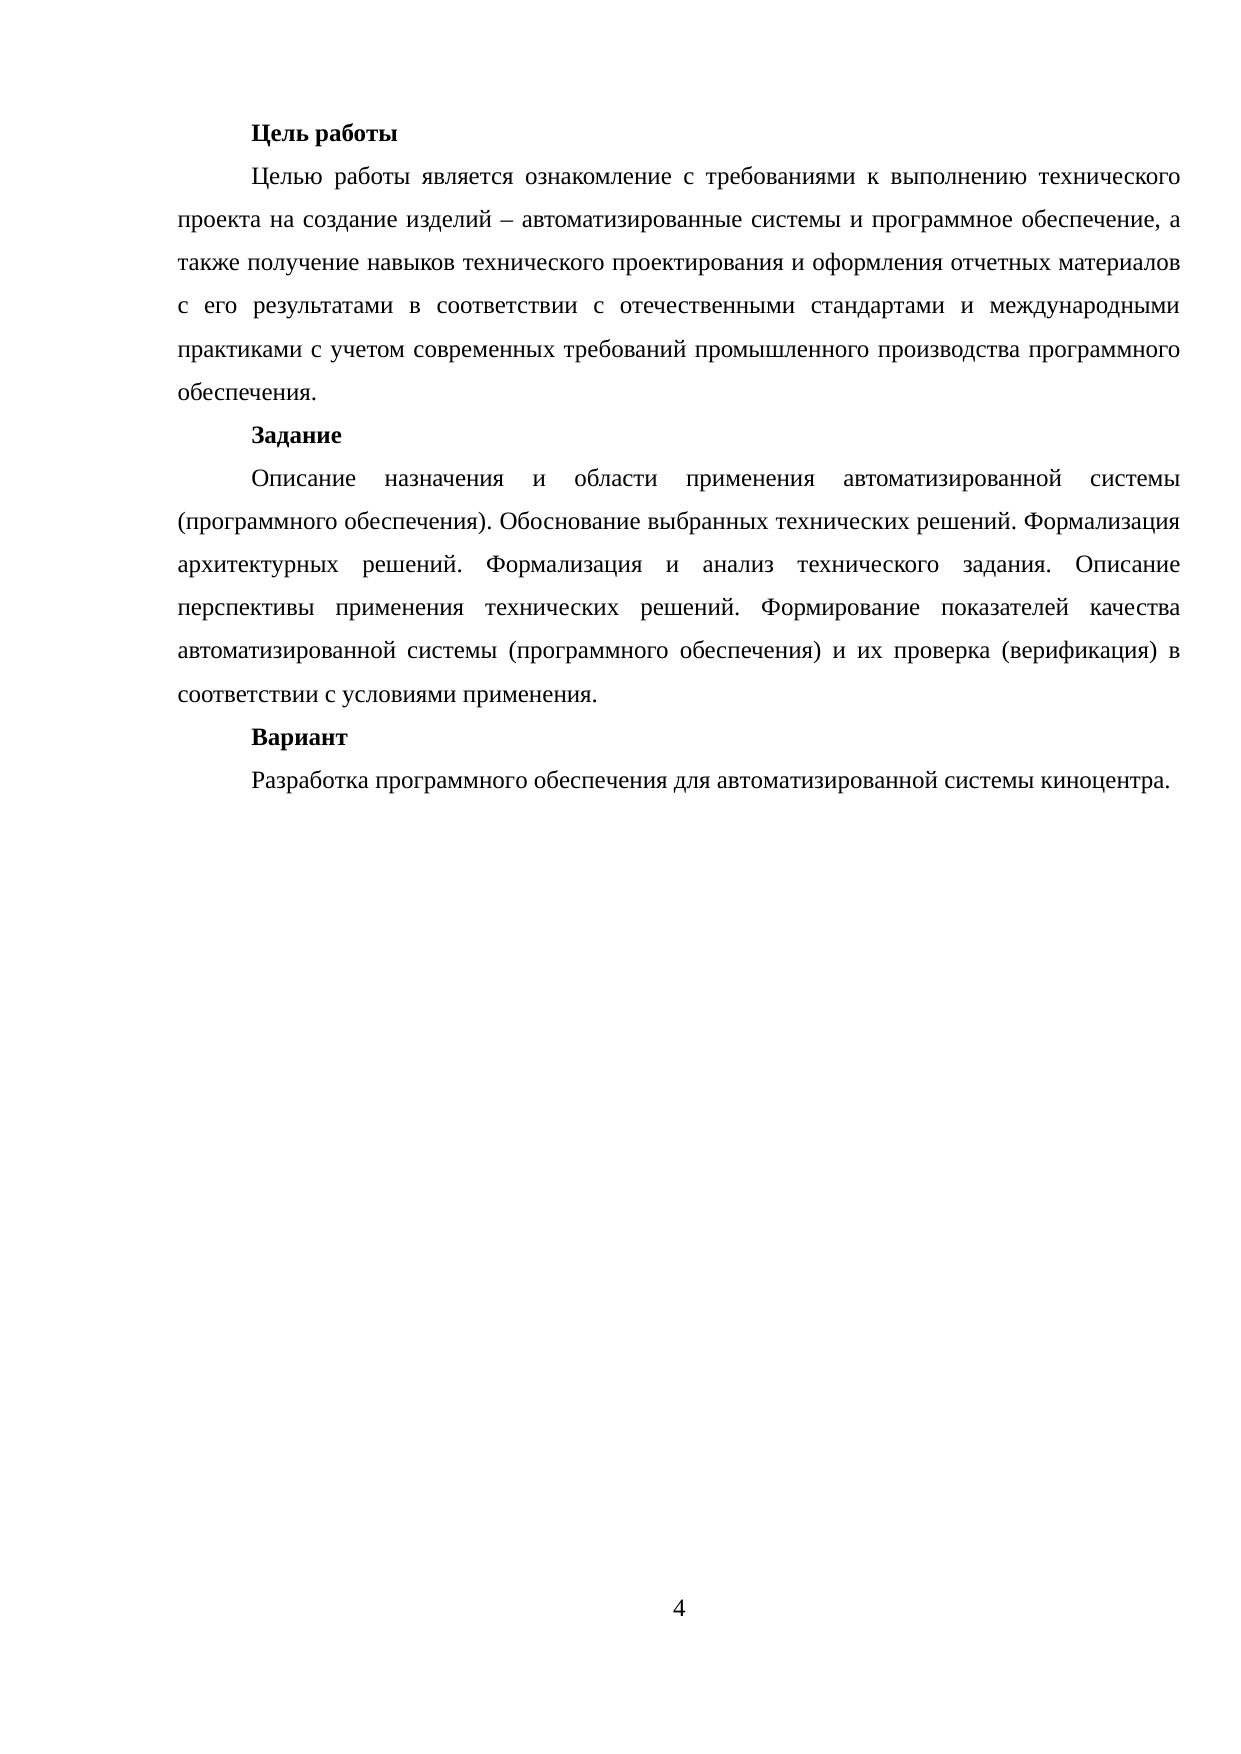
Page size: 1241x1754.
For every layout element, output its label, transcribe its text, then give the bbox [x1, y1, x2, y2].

text Разработка программного обеспечения для автоматизированной системы киноцентра. [177, 765, 1181, 794]
subtitle Задание [177, 420, 1181, 449]
subtitle Вариант [177, 722, 1181, 751]
subtitle Цель работы [177, 118, 1181, 147]
text Целью работы является ознакомление с требованиями к выполнению технического проекта на создание изделий – автоматизированные системы и программное обеспечение, а также получение навыков технического проектирования и оформления отчетных материалов с его результатами в соответствии с отечественными стандартами и международными практиками с учетом современных требований промышленного производства программного обеспечения. [177, 161, 1181, 406]
text Описание назначения и области применения автоматизированной системы (программного обеспечения). Обоснование выбранных технических решений. Формализация архитектурных решений. Формализация и анализ технического задания. Описание перспективы применения технических решений. Формирование показателей качества автоматизированной системы (программного обеспечения) и их проверка (верификация) в соответствии с условиями применения. [177, 463, 1181, 707]
